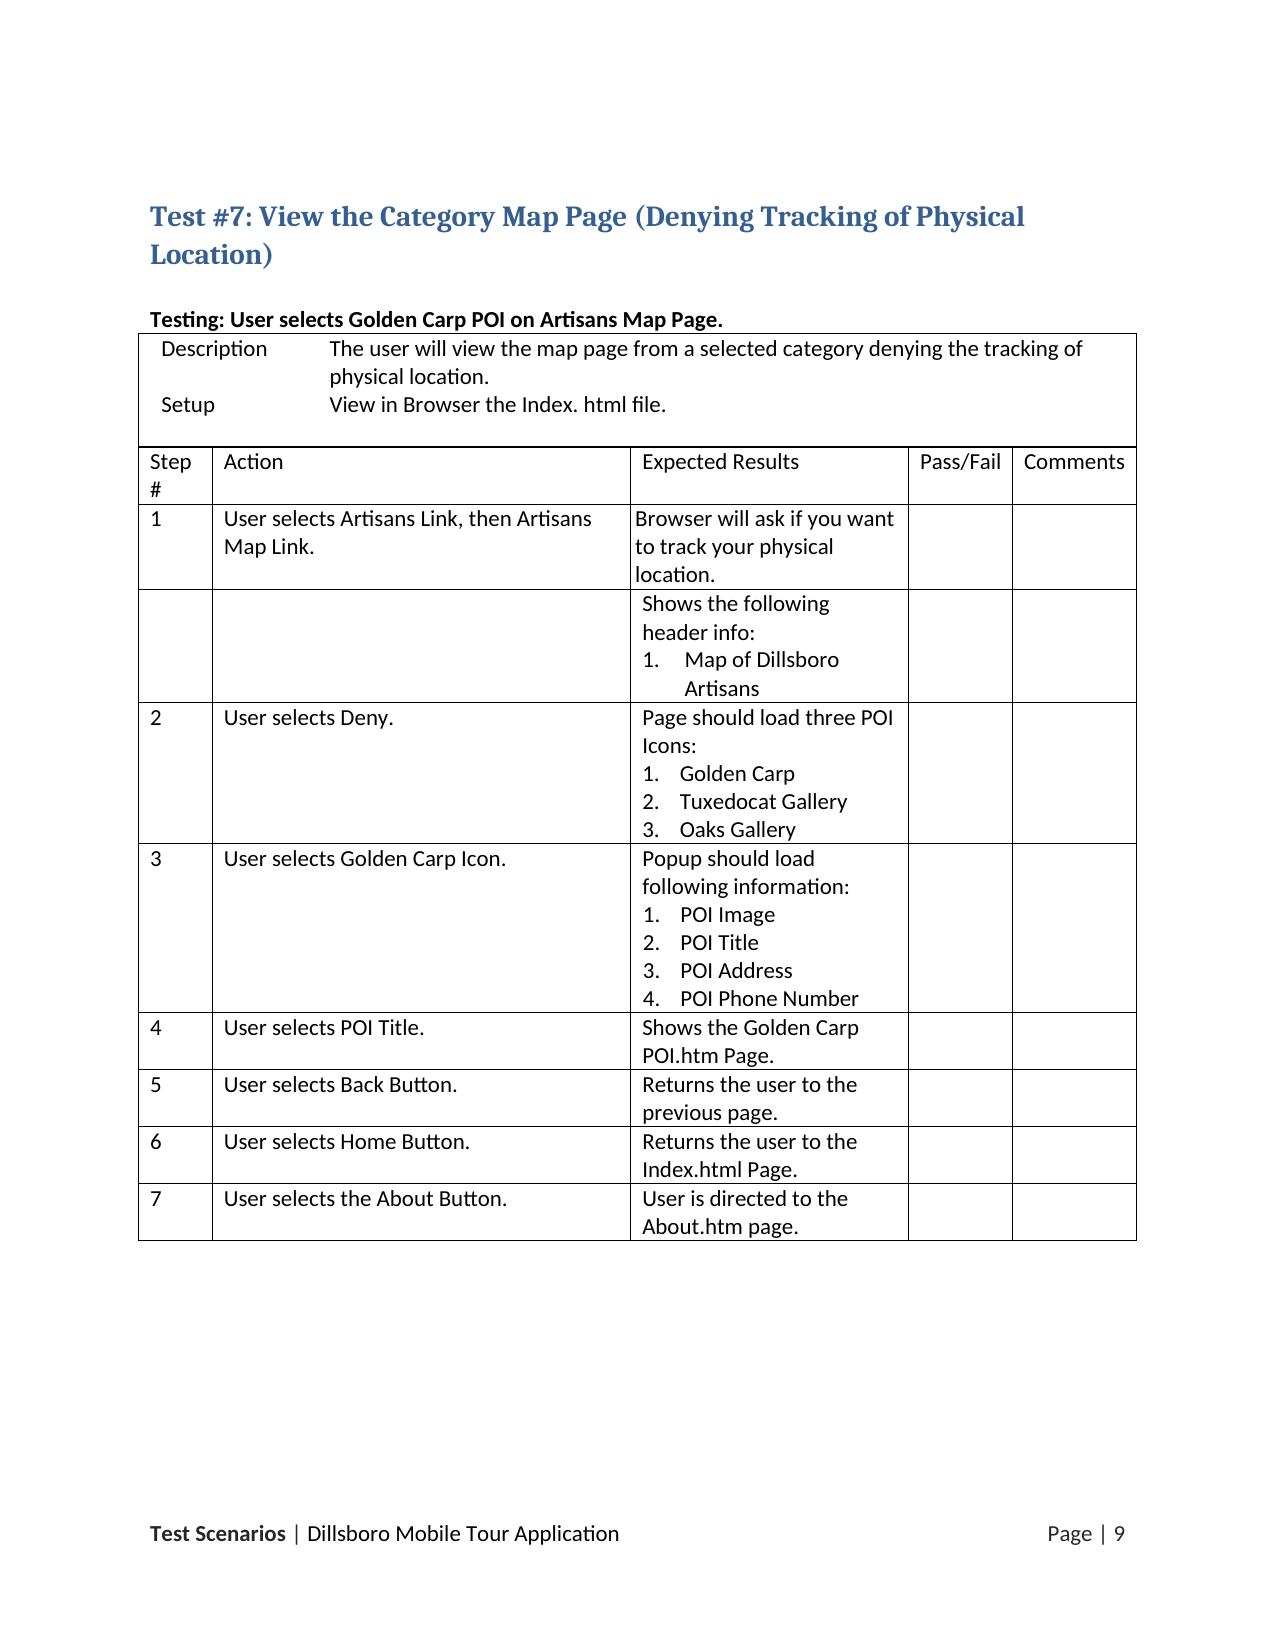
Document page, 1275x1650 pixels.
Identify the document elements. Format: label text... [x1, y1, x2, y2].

table_cell 7 [139, 1184, 212, 1240]
table_cell [1013, 590, 1136, 702]
table_cell [909, 1184, 1012, 1240]
table_cell User selects POI Title. [213, 1013, 630, 1069]
table_cell [909, 505, 1012, 588]
table_cell User selects Back Button. [213, 1070, 630, 1126]
table_cell Shows the following header info: Map of Dillsboro Artisans [631, 590, 908, 702]
subtitle Test #7: View the Category Map Page (Denying Tracking of Physical Location) [150, 200, 1125, 272]
table_cell [1013, 1184, 1136, 1240]
table_cell Page should load three POI Icons: Golden Carp Tuxedocat Gallery Oaks Gallery [631, 703, 908, 843]
table_cell Popup should load following information: POI Image POI Title POI Address POI Phone Number [631, 844, 908, 1012]
table_cell 6 [139, 1127, 212, 1183]
table_cell [1013, 844, 1136, 1012]
table_cell Step # [139, 448, 212, 503]
table_cell 1 [139, 505, 212, 588]
table_cell [1013, 1013, 1136, 1069]
table_header [139, 334, 1136, 446]
table_cell User selects Home Button. [213, 1127, 630, 1183]
table_cell Expected Results [631, 448, 908, 503]
table_cell [909, 1013, 1012, 1069]
table_cell User selects the About Button. [213, 1184, 630, 1240]
table_cell [909, 590, 1012, 702]
table_cell [1013, 703, 1136, 843]
table_cell Browser will ask if you want to track your physical location. [631, 505, 908, 588]
table_cell [213, 590, 630, 702]
table_cell [909, 703, 1012, 843]
table_cell User is directed to the About.htm page. [631, 1184, 908, 1240]
table_cell User selects Deny. [213, 703, 630, 843]
table_cell [909, 844, 1012, 1012]
table_cell Action [213, 448, 630, 503]
table_cell Returns the user to the Index.html Page. [631, 1127, 908, 1183]
table_cell User selects Artisans Link, then Artisans Map Link. [213, 505, 630, 588]
table_cell 5 [139, 1070, 212, 1126]
table_cell [1013, 1070, 1136, 1126]
table_cell Comments [1013, 448, 1136, 503]
table_cell 4 [139, 1013, 212, 1069]
table_cell User selects Golden Carp Icon. [213, 844, 630, 1012]
table_cell Pass/Fail [909, 448, 1012, 503]
table_cell 2 [139, 703, 212, 843]
table_cell [139, 590, 212, 702]
table_cell Returns the user to the previous page. [631, 1070, 908, 1126]
table_cell [909, 1127, 1012, 1183]
table_cell [1013, 505, 1136, 588]
table_cell [909, 1070, 1012, 1126]
table_cell [1013, 1127, 1136, 1183]
table_cell 3 [139, 844, 212, 1012]
text Testing: User selects Golden Carp POI on Artisans Map Page. [150, 305, 1125, 333]
table_cell Shows the Golden Carp POI.htm Page. [631, 1013, 908, 1069]
